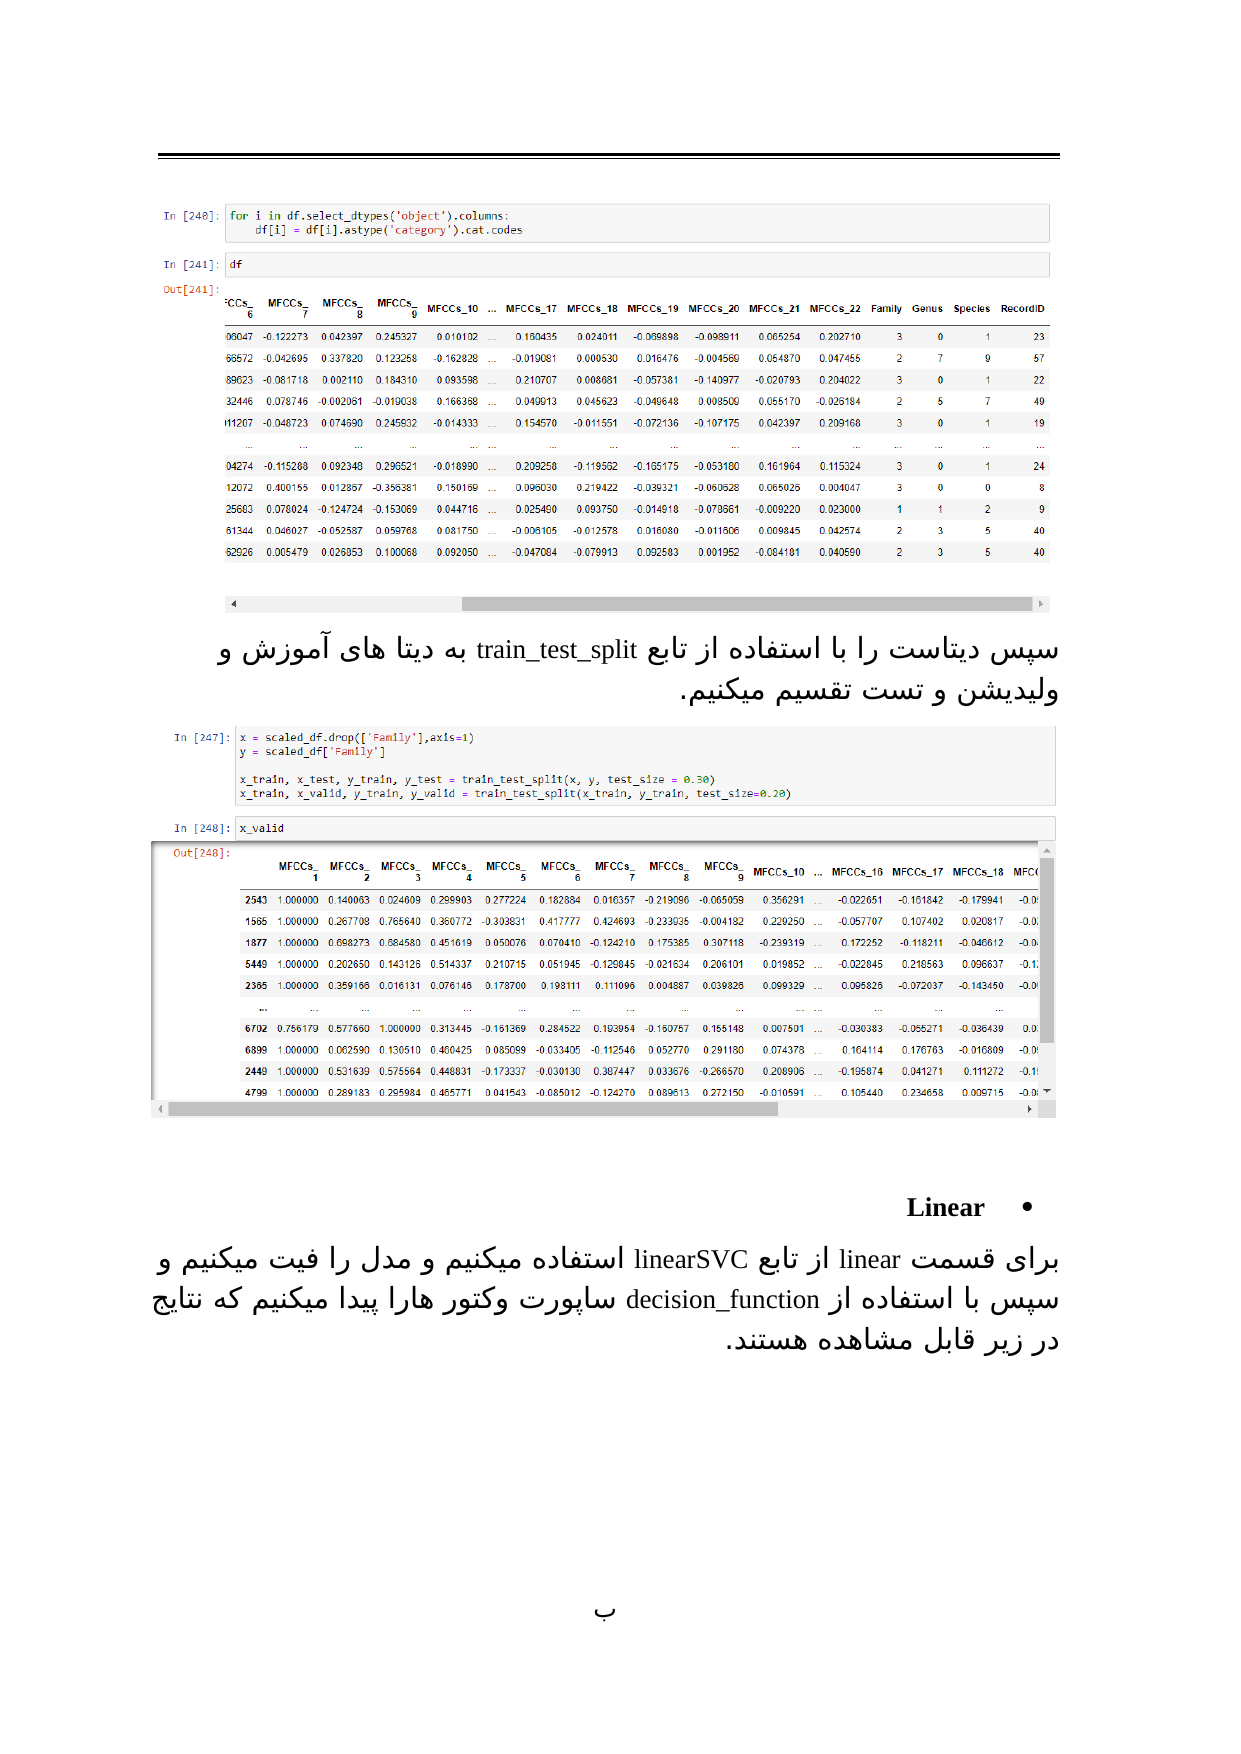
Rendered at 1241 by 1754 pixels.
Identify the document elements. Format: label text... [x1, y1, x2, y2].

text برای قسمت linear از تابع linearSVC استفاده میکنیم و مدل را فیت میکنیم و سپس با استفاده از decision_function ساپورت وکتور هارا پیدا میکنیم که نتایج در زیر قابل مشاهده هستند. [150, 1241, 1060, 1356]
picture [150, 726, 1060, 1128]
text سپس دیتاست را با استفاده از تابع train_test_split به دیتا های آموزش و ولیدیشن و تست تقسیم میکنیم. [150, 625, 1060, 706]
picture [150, 195, 1060, 625]
list Linear [150, 1191, 1023, 1222]
